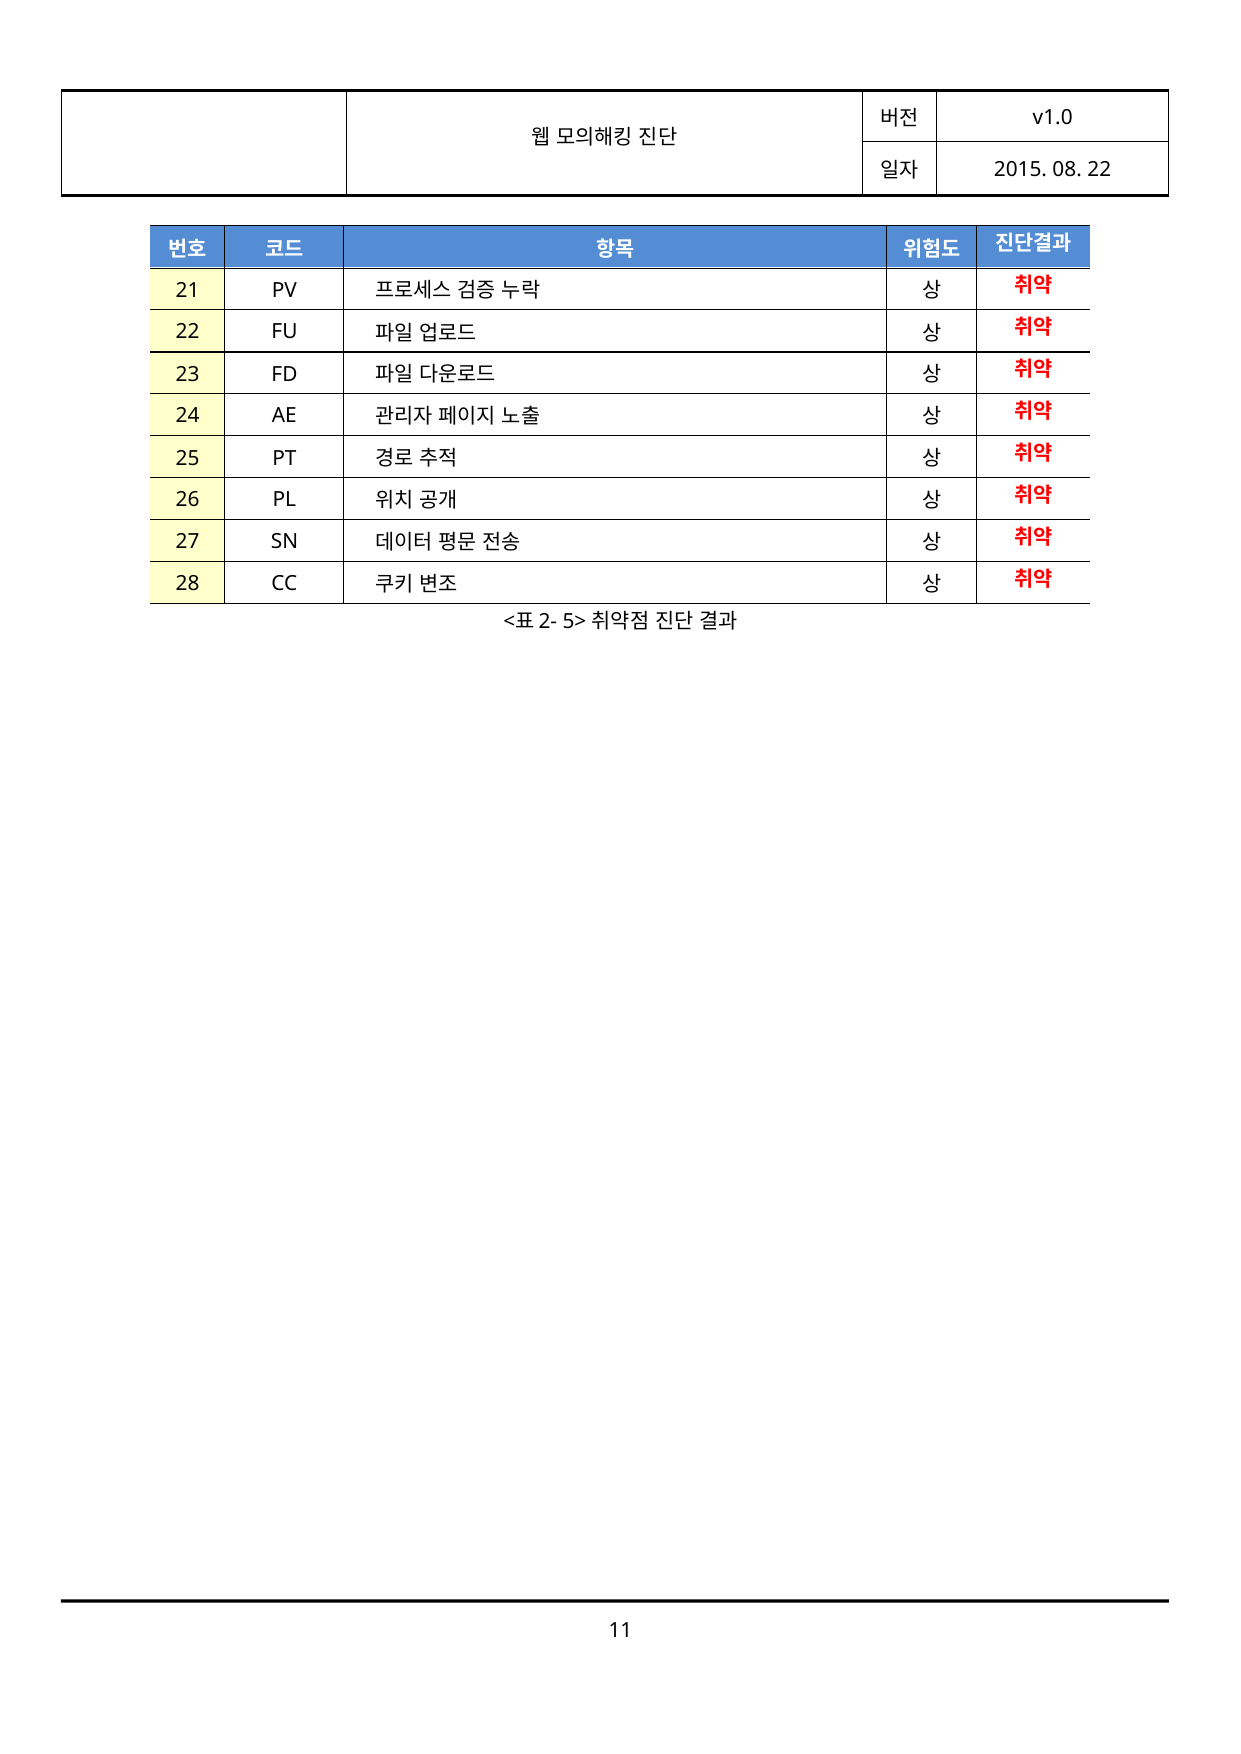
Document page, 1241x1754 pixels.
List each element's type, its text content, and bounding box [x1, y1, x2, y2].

table_cell 위치 공개 [344, 478, 886, 519]
table_cell 26 [150, 478, 224, 519]
table_header 위험도 [887, 226, 976, 267]
table_header 코드 [225, 226, 343, 267]
table_cell FU [225, 310, 343, 351]
table_cell 파일 다운로드 [344, 353, 886, 393]
table_cell 25 [150, 436, 224, 477]
table_cell 취약 [977, 436, 1090, 477]
table_cell SN [225, 520, 343, 561]
table_cell 21 [150, 269, 224, 309]
table_cell 상 [887, 310, 976, 351]
table_cell 경로 추적 [344, 436, 886, 477]
table_cell PT [225, 436, 343, 477]
table_cell 취약 [977, 520, 1090, 561]
table_cell 상 [887, 478, 976, 519]
table_cell 28 [150, 562, 224, 603]
table_cell 상 [887, 436, 976, 477]
table_cell 상 [887, 562, 976, 603]
table_cell 취약 [977, 269, 1090, 309]
table_cell 22 [150, 310, 224, 351]
table_cell 23 [150, 353, 224, 393]
table_cell CC [225, 562, 343, 603]
table_cell 관리자 페이지 노출 [344, 394, 886, 435]
table_cell FD [225, 353, 343, 393]
table_cell PV [225, 269, 343, 309]
table_cell 쿠키 변조 [344, 562, 886, 603]
table_cell 프로세스 검증 누락 [344, 269, 886, 309]
table_cell 상 [887, 353, 976, 393]
table_header 번호 [150, 226, 224, 267]
table_cell 24 [150, 394, 224, 435]
table_cell 데이터 평문 전송 [344, 520, 886, 561]
table_header 항목 [344, 226, 886, 267]
table_cell 취약 [977, 353, 1090, 393]
table_cell 파일 업로드 [344, 310, 886, 351]
table_cell 취약 [977, 478, 1090, 519]
table_cell 상 [887, 520, 976, 561]
table_cell AE [225, 394, 343, 435]
table_cell 상 [887, 394, 976, 435]
text <표2- 5> 취약점 진단 결과 [150, 604, 1090, 634]
table_cell PL [225, 478, 343, 519]
table_cell 27 [150, 520, 224, 561]
table_cell 취약 [977, 562, 1090, 603]
table_cell 취약 [977, 394, 1090, 435]
table_cell 상 [887, 269, 976, 309]
table_header 진단결과 [977, 226, 1090, 267]
table_cell 취약 [977, 310, 1090, 351]
